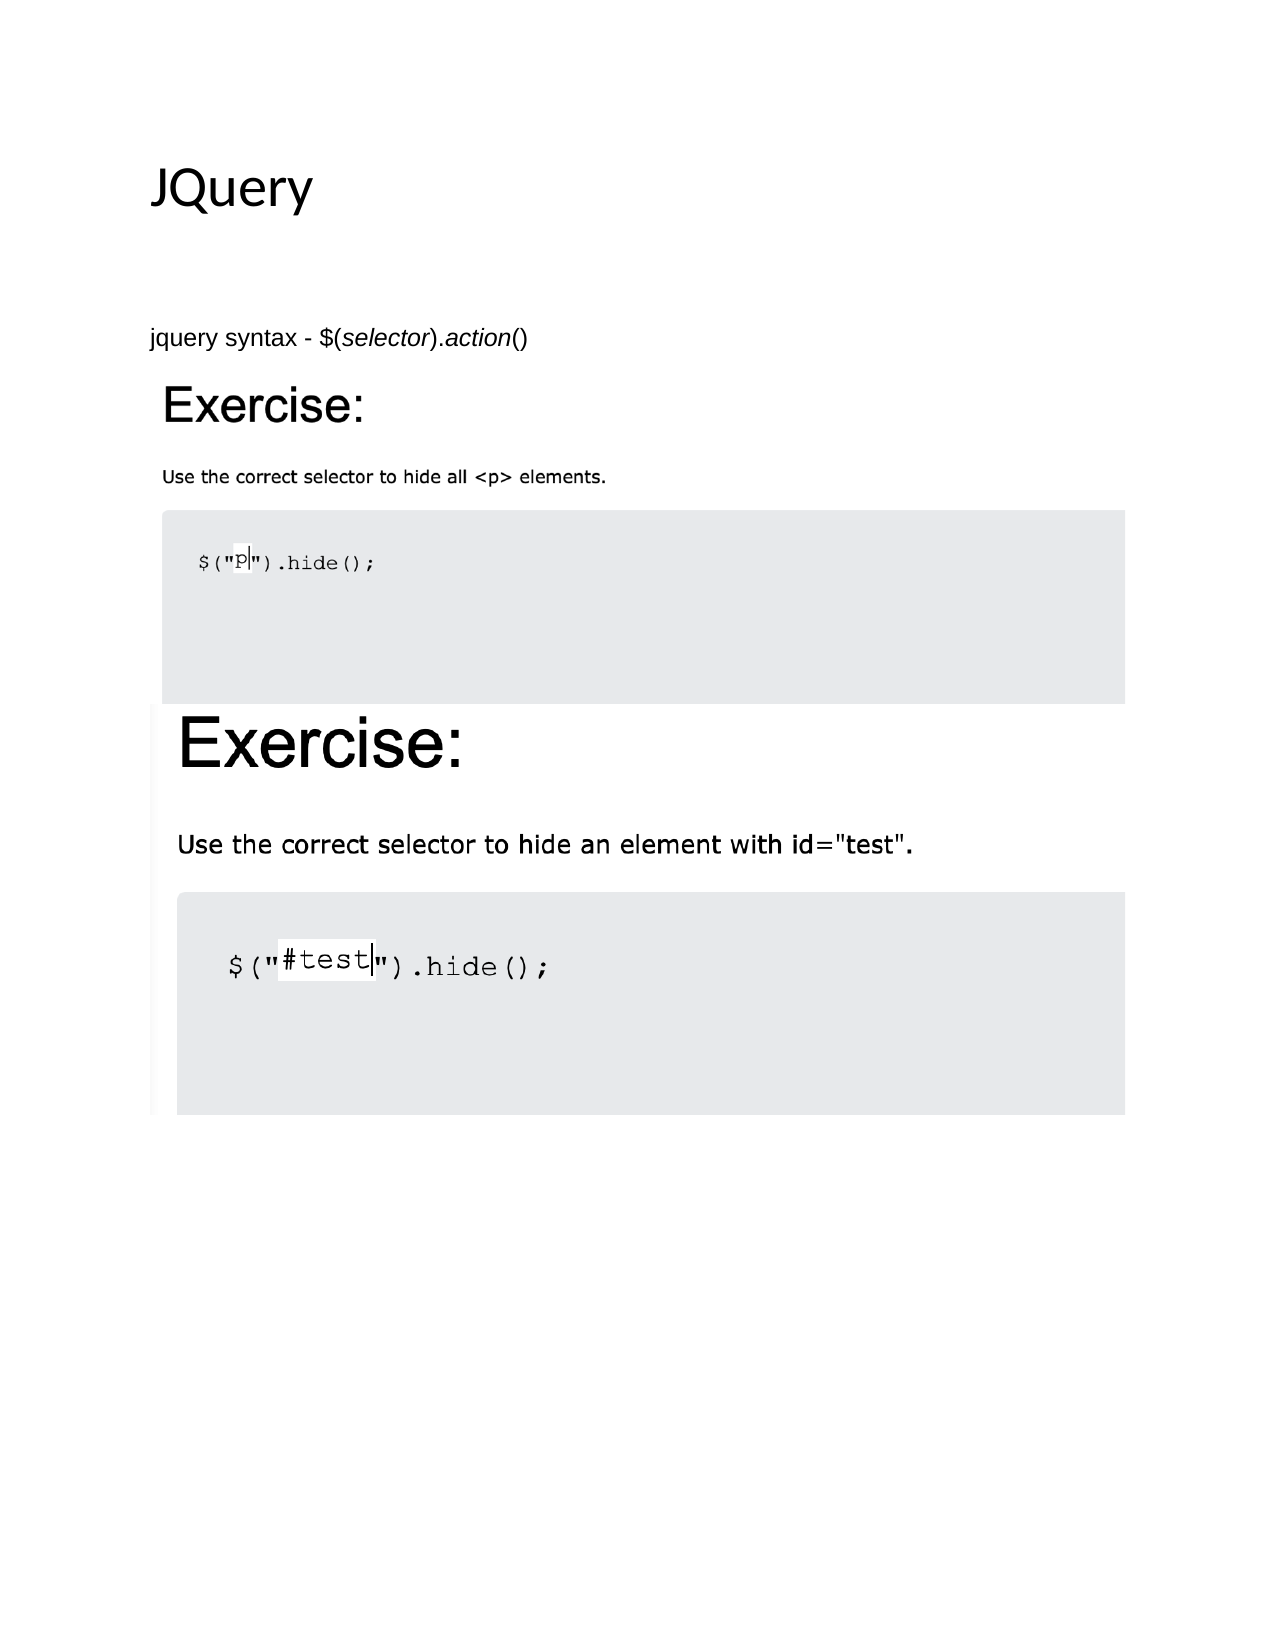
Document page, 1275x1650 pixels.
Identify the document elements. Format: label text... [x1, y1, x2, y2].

text JQuery [150, 150, 1125, 221]
text jquery syntax - $(selector).action() [150, 322, 1125, 351]
picture [150, 351, 1125, 1115]
